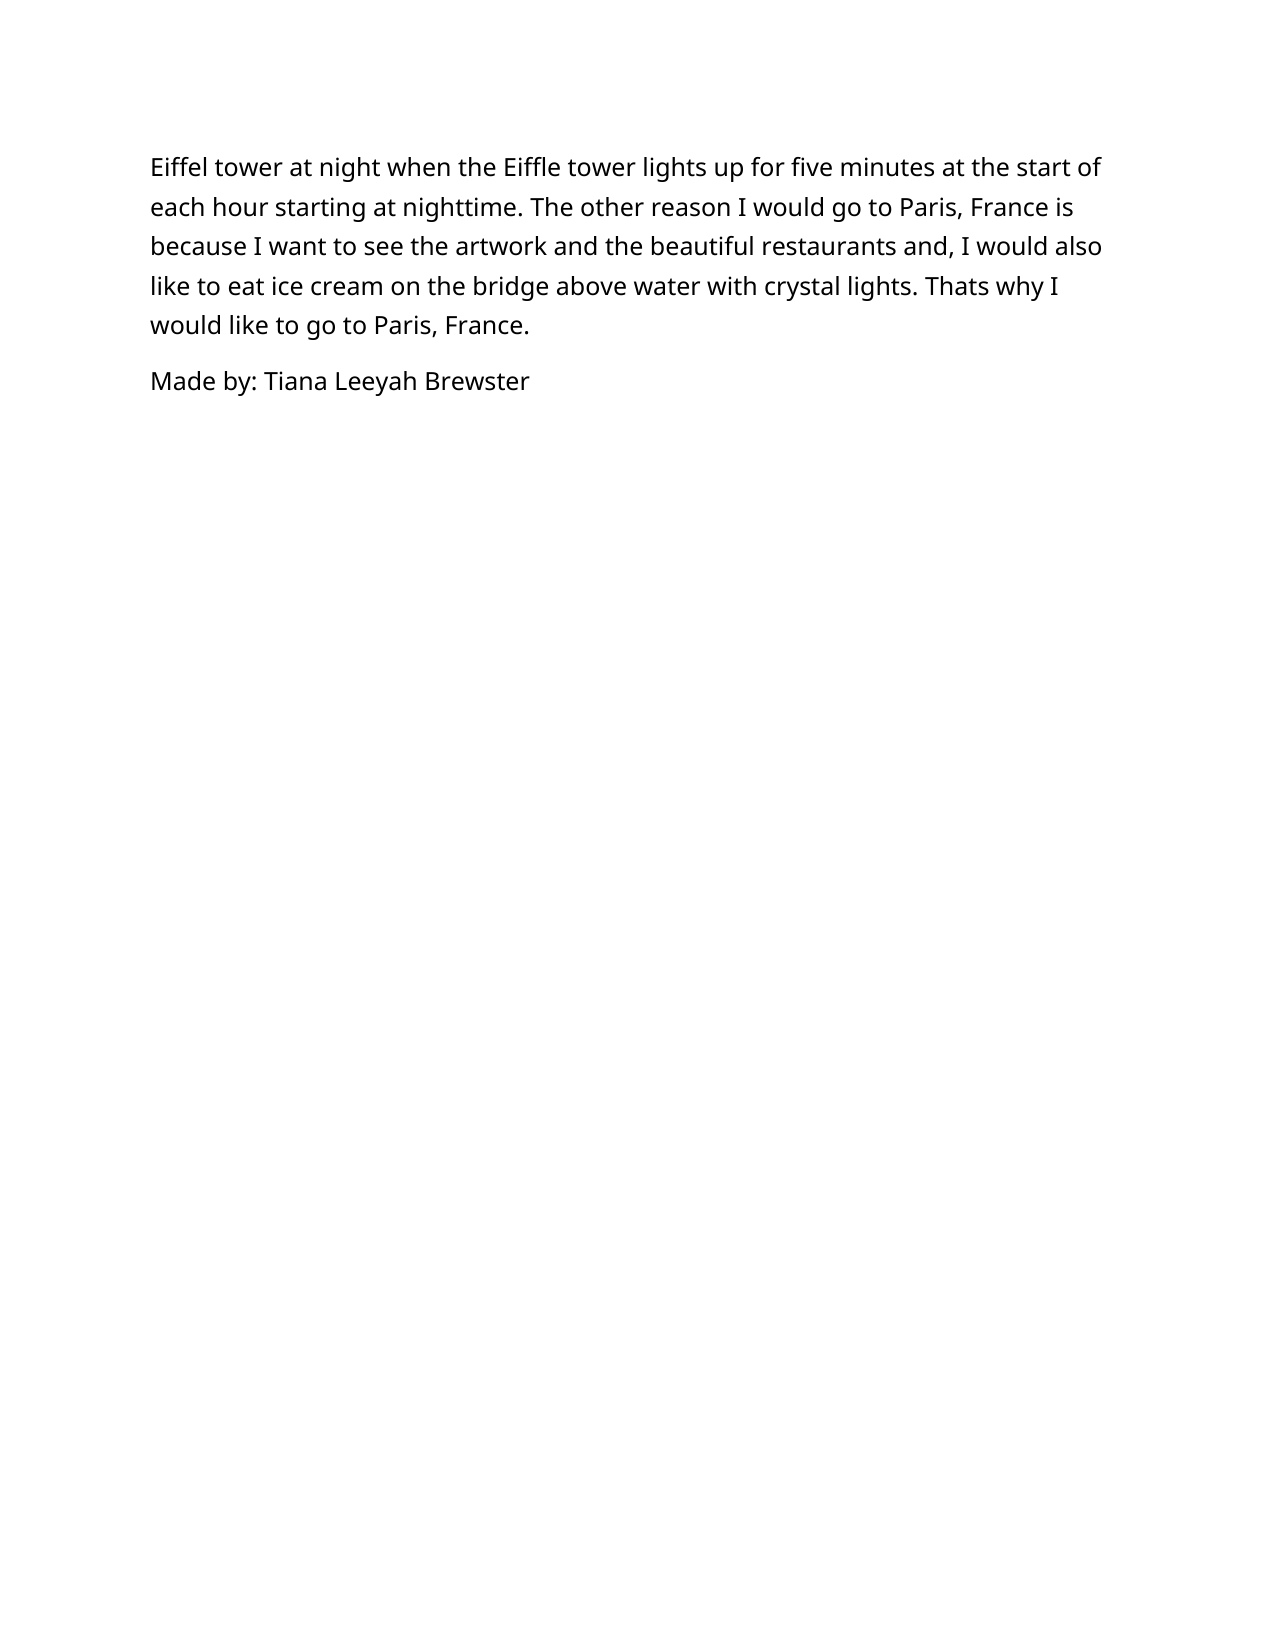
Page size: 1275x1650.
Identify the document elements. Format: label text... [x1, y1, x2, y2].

text Made by: Tiana Leeyah Brewster [150, 364, 1125, 398]
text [150, 150, 1125, 342]
